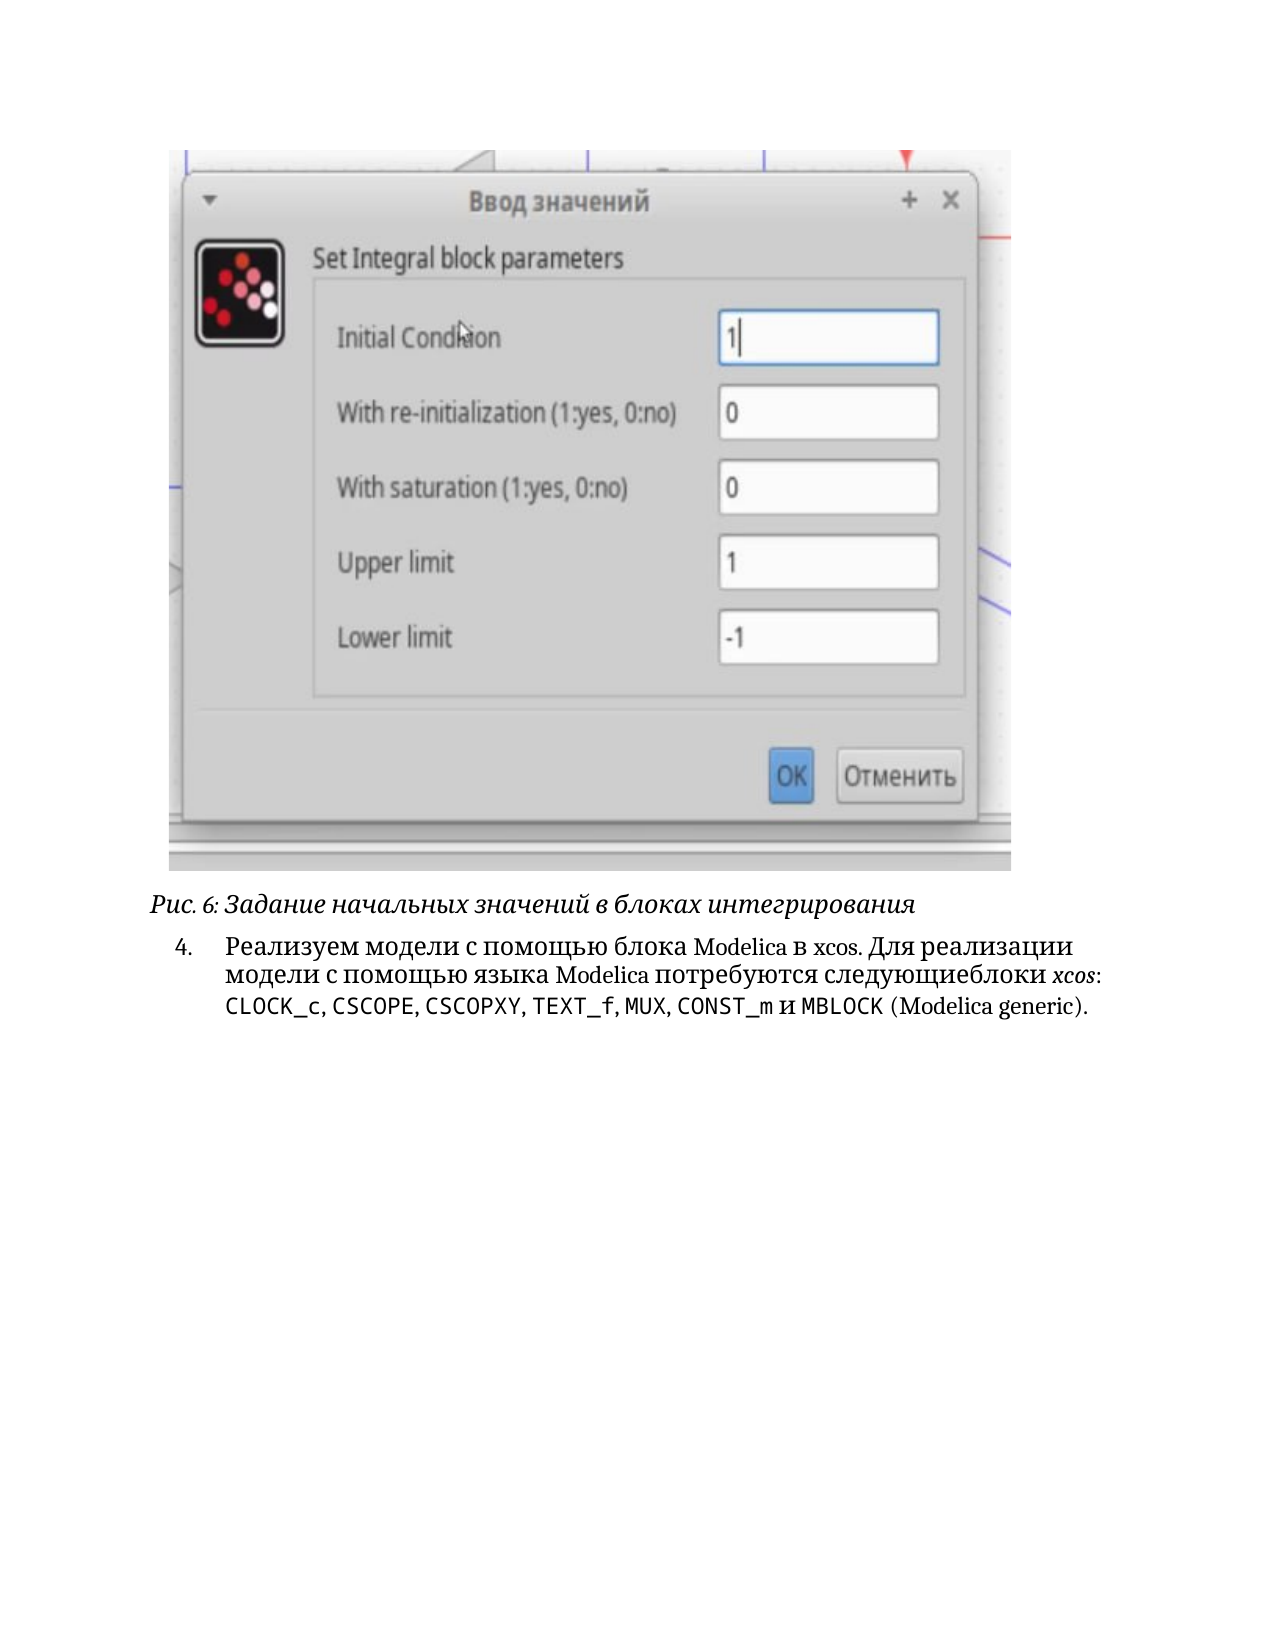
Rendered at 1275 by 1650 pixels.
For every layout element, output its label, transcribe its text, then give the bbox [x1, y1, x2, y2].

picture [168, 150, 1012, 871]
text Рис. 6: Задание начальных значений в блоках интегрирования [150, 891, 1125, 920]
list Реализуем модели с помощью блока Modelica в xcos. Для реализации модели с помощью языка Modelica потребуются следующиеблоки xcos: CLOCK_c, CSCOPE, CSCOPXY, TEXT_f, MUX, CONST_m и MBLOCK (Modelica generic). [175, 932, 1125, 1021]
